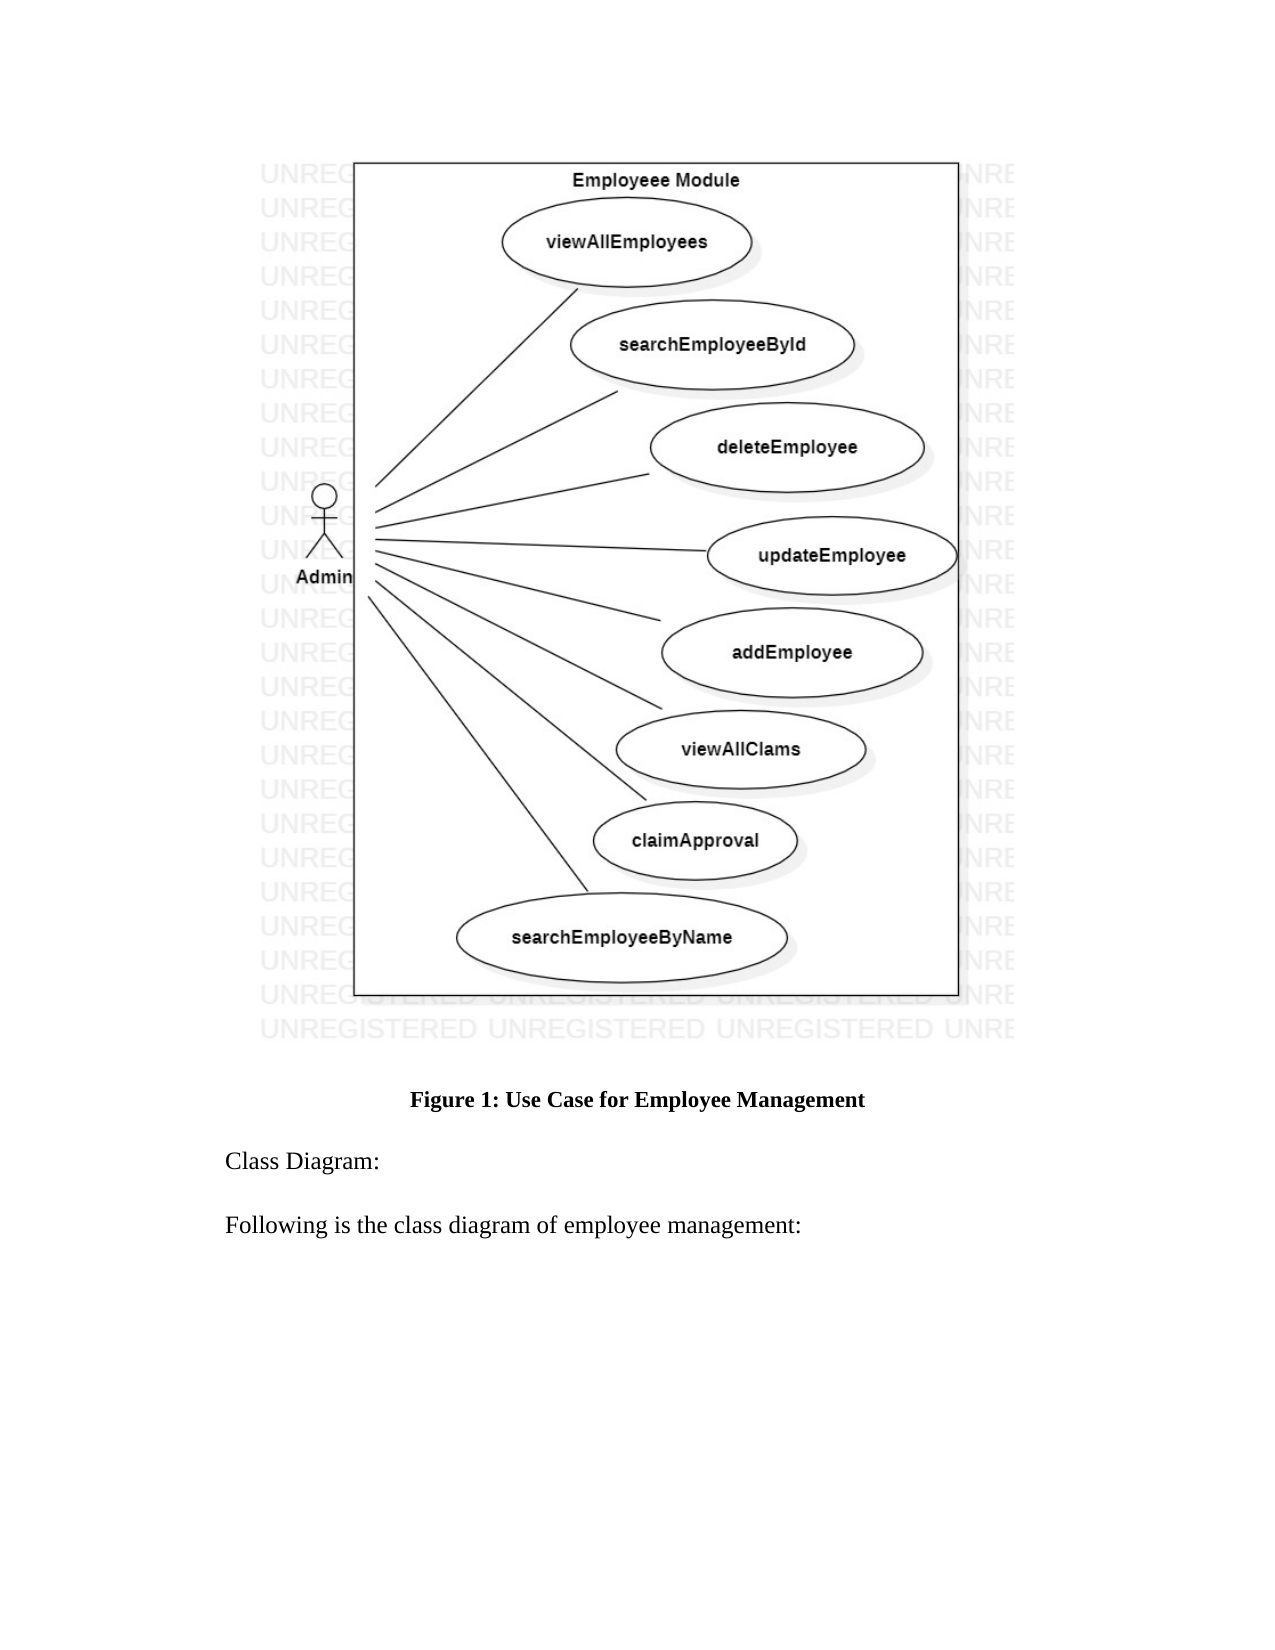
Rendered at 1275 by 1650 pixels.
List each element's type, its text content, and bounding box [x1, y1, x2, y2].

text Following is the class diagram of employee management: [150, 1210, 1125, 1239]
picture [260, 150, 1015, 1052]
text Class Diagram: [150, 1146, 1125, 1175]
text Figure 1: Use Case for Employee Management [150, 1086, 1125, 1112]
